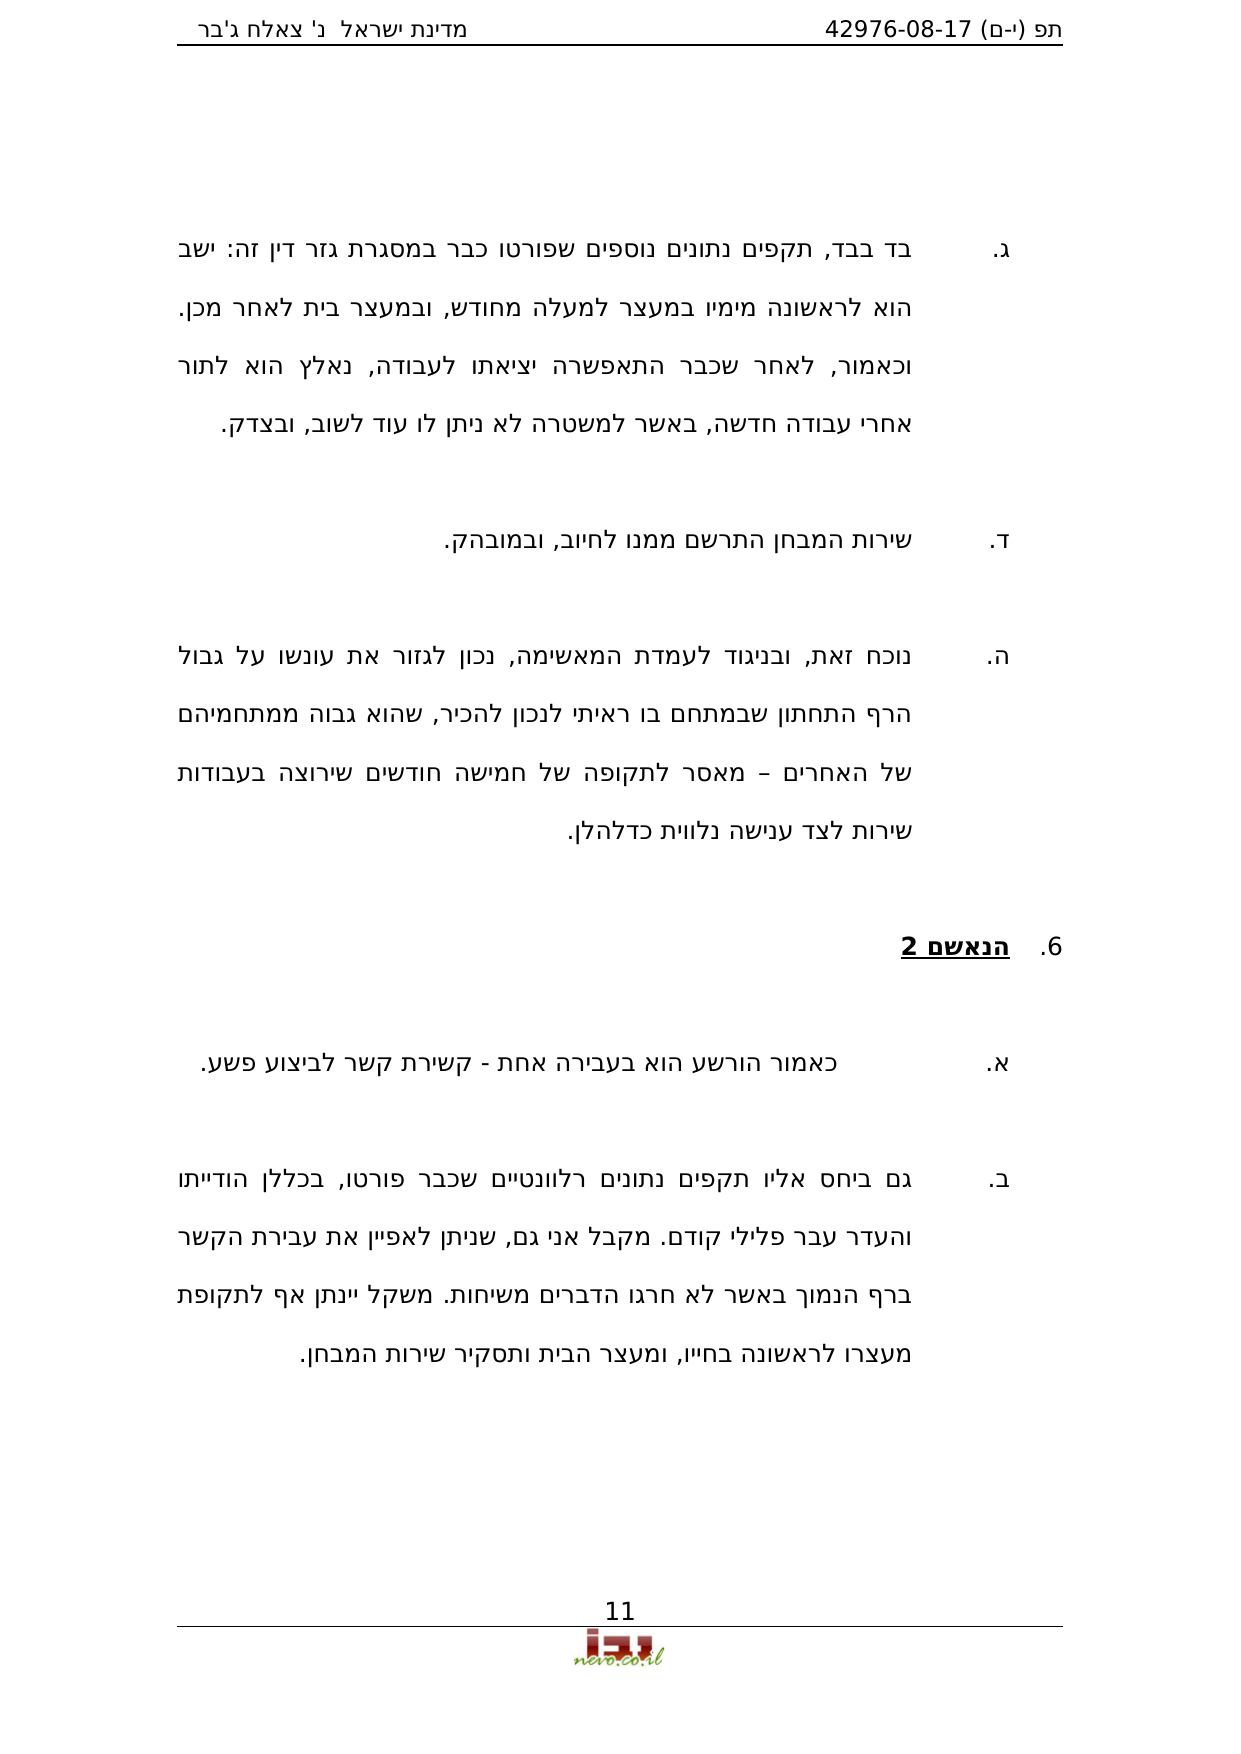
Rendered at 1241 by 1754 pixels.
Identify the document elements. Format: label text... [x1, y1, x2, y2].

text ד. שירות המבחן התרשם ממנו לחיוב, ובמובהק. [177, 526, 1010, 555]
text א. כאמור הורשע הוא בעבירה אחת - קשירת קשר לביצוע פשע. [177, 1048, 1063, 1077]
text ג. בד בבד, תקפים נתונים נוספים שפורטו כבר במסגרת גזר דין זה: ישב הוא לראשונה מימיו במעצר למעלה מחודש, ובמעצר בית לאחר מכן. וכאמור, לאחר שכבר התאפשרה יציאתו לעבודה, נאלץ הוא לתור אחרי עבודה חדשה, באשר למשטרה לא ניתן לו עוד לשוב, ובצדק. [177, 235, 1010, 439]
text 6. הנאשם 2 [177, 932, 1063, 961]
picture [574, 1628, 666, 1667]
text ב. גם ביחס אליו תקפים נתונים רלוונטיים שכבר פורטו, בכללן הודייתו והעדר עבר פלילי קודם. מקבל אני גם, שניתן לאפיין את עבירת הקשר ברף הנמוך באשר לא חרגו הדברים משיחות. משקל יינתן אף לתקופת מעצרו לראשונה בחייו, ומעצר הבית ותסקיר שירות המבחן. [177, 1164, 1010, 1368]
text ה. נוכח זאת, ובניגוד לעמדת המאשימה, נכון לגזור את עונשו על גבול הרף התחתון שבמתחם בו ראיתי לנכון להכיר, שהוא גבוה ממתחמיהם של האחרים – מאסר לתקופה של חמישה חודשים שירוצה בעבודות שירות לצד ענישה נלווית כדלהלן. [177, 641, 1010, 846]
